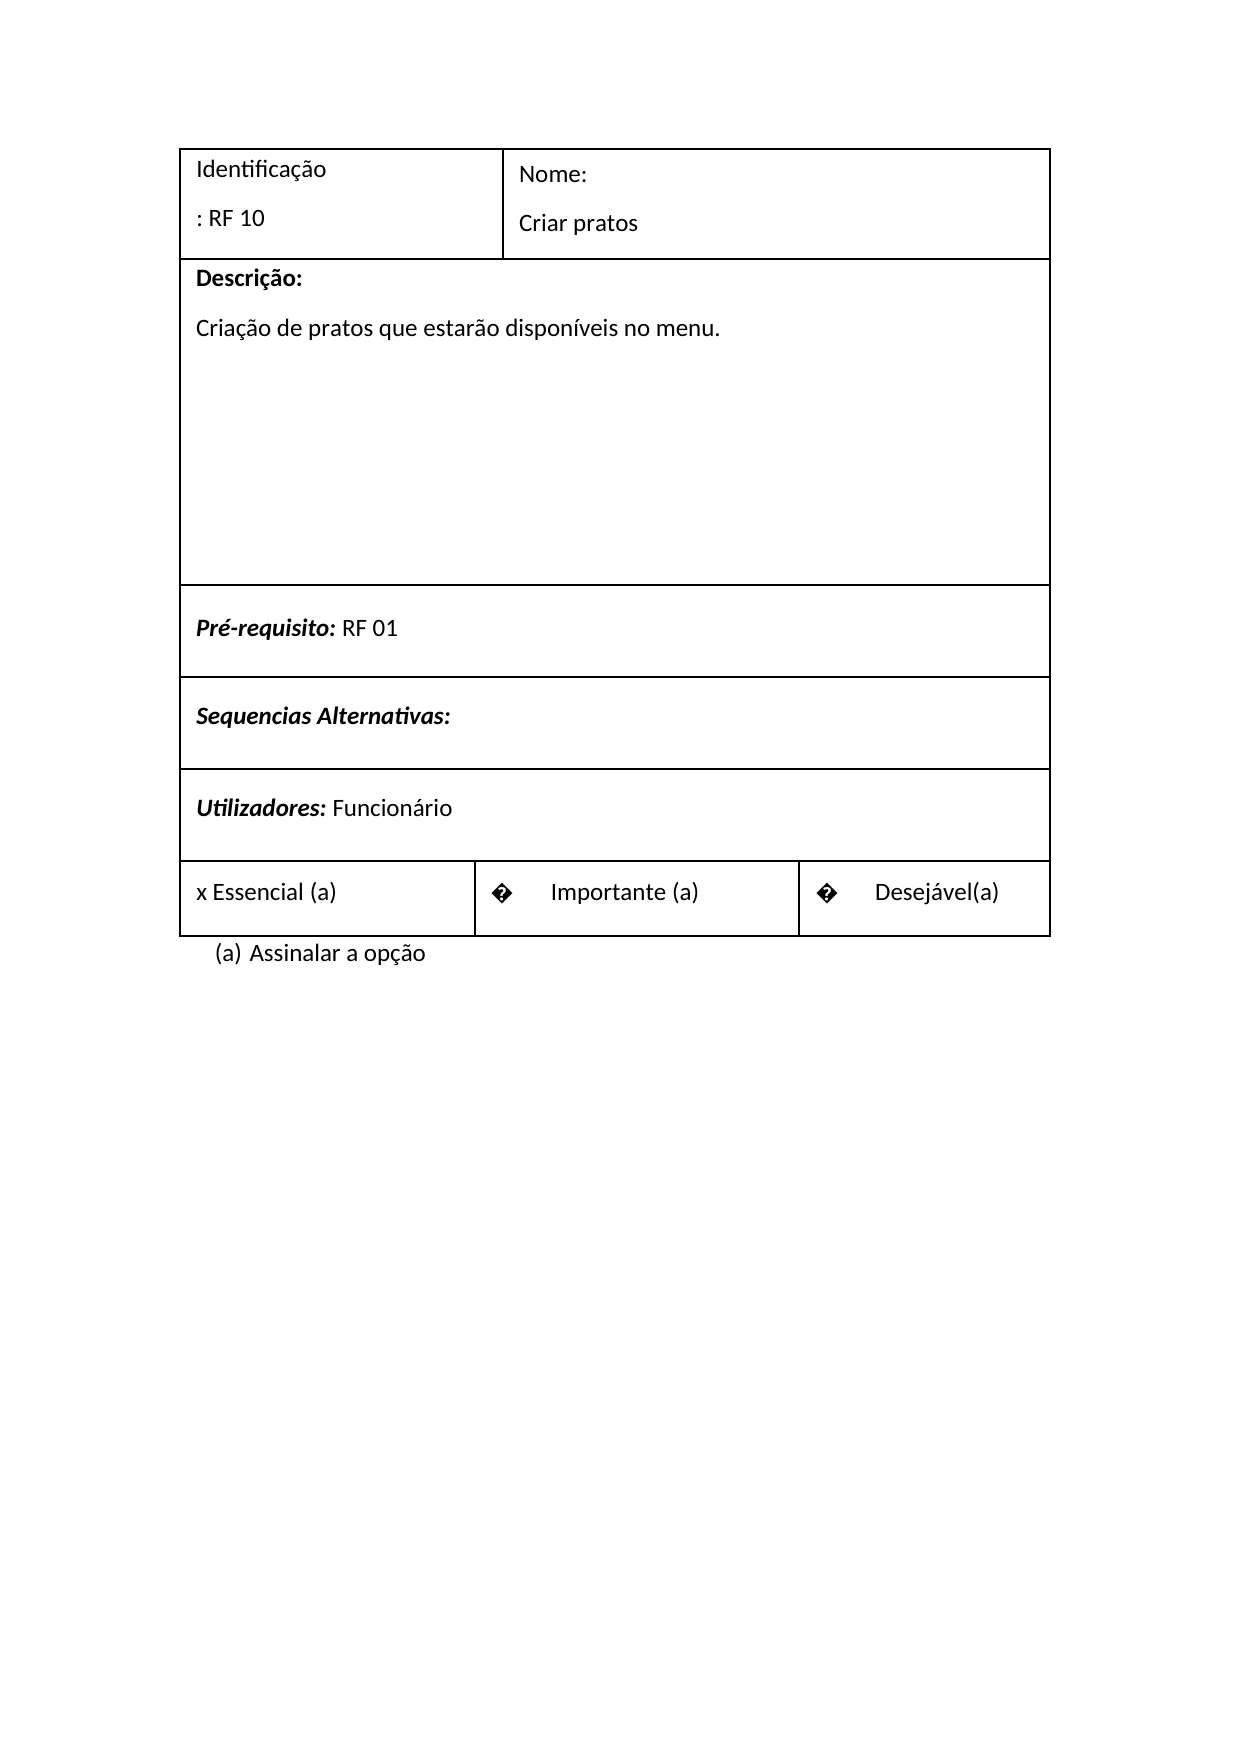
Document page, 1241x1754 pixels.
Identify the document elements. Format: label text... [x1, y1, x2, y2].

text (a) Assinalar a opção [214, 937, 1065, 968]
table_cell x Essencial (a) [181, 862, 474, 935]
table_cell Sequencias Alternativas: [181, 678, 1049, 767]
table_cell Importante (a) [476, 862, 798, 935]
table_cell Utilizadores: Funcionário [181, 770, 1049, 860]
table_cell Pré-requisito: RF 01 [181, 586, 1049, 676]
table_cell Desejável(a) [800, 862, 1049, 935]
table_cell Descrição: Criação de pratos que estarão disponíveis no menu. [181, 260, 1049, 584]
table_header Nome: Criar pratos [504, 150, 1049, 258]
table_header Identificação : RF 10 [181, 150, 502, 258]
